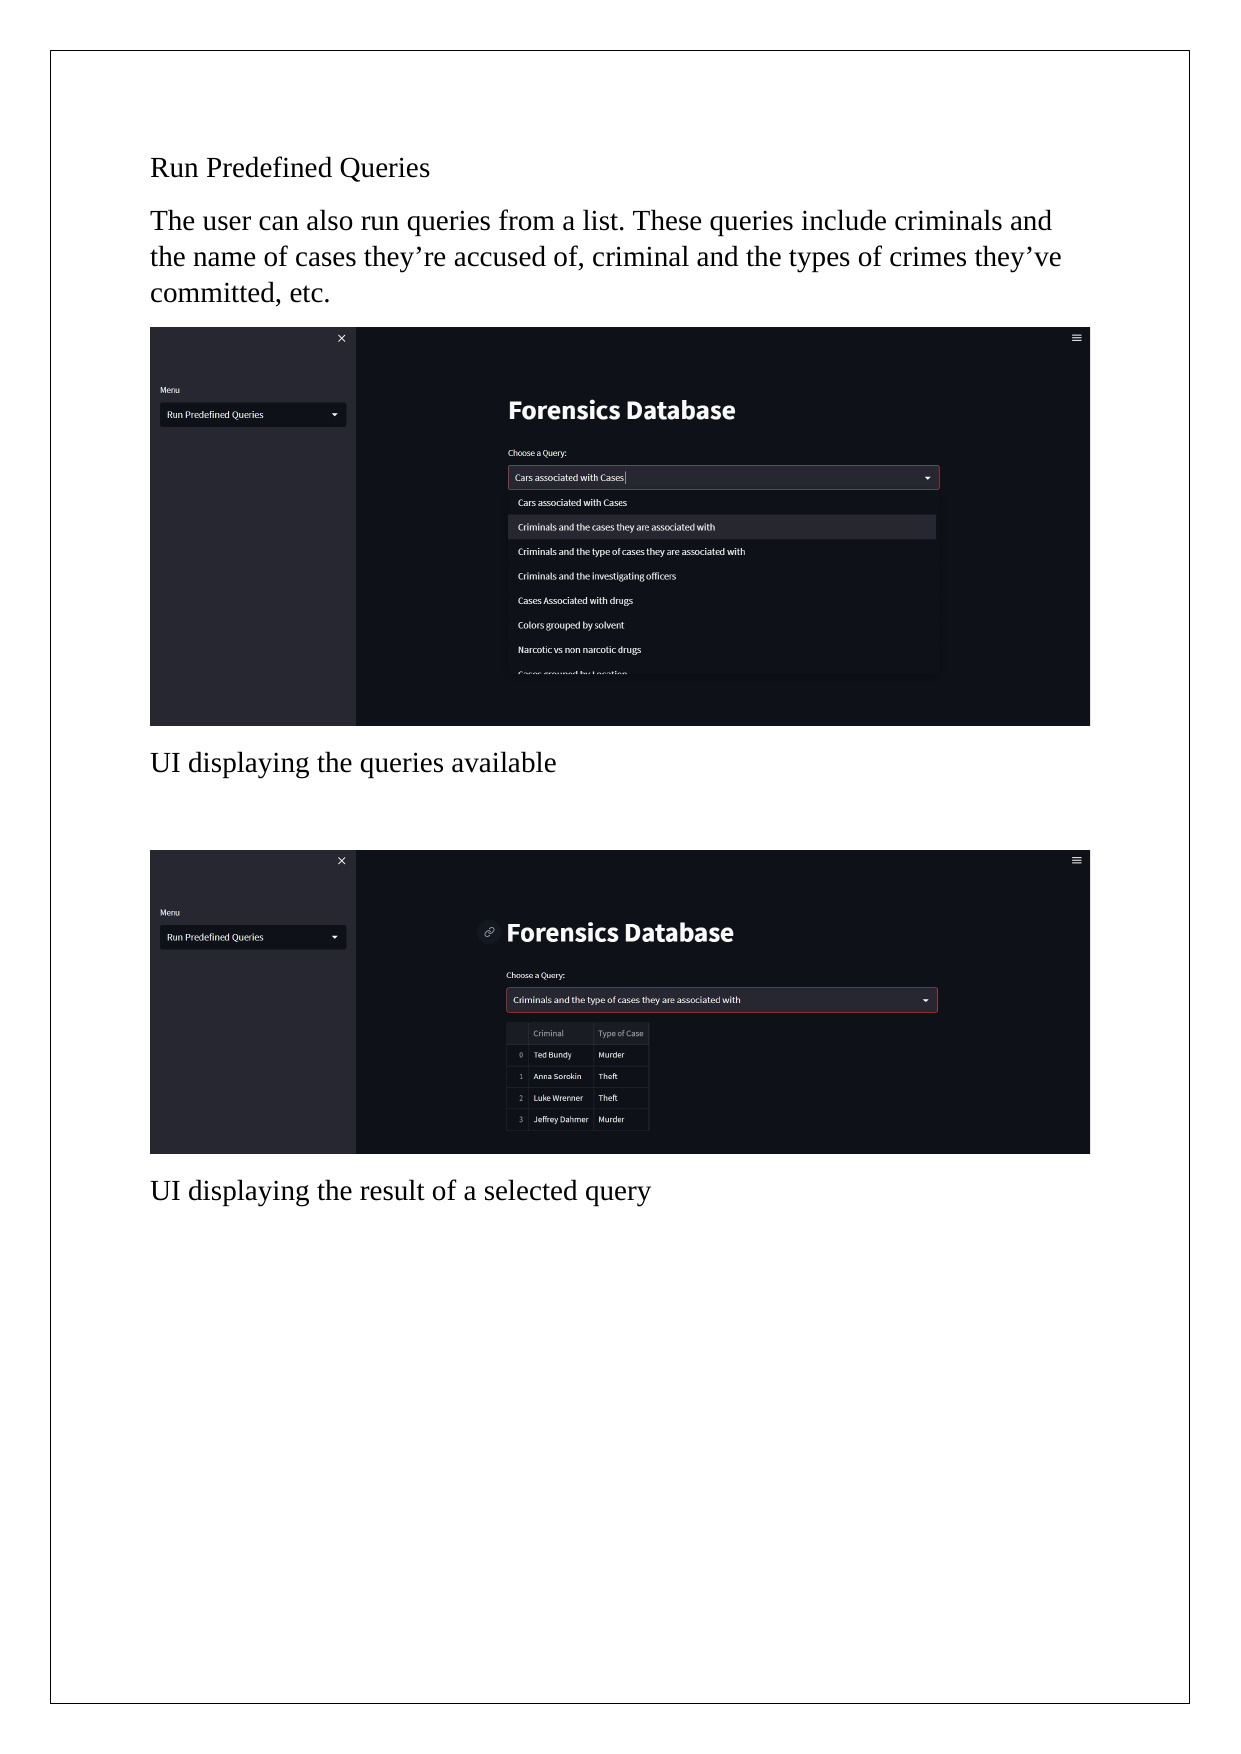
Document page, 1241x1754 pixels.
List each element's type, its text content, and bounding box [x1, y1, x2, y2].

text The user can also run queries from a list. These queries include criminals and the name of cases they’re accused of, criminal and the types of crimes they’ve committed, etc. [150, 203, 1090, 309]
picture [150, 327, 1091, 726]
text UI displaying the queries available [150, 745, 1090, 778]
text UI displaying the result of a selected query [150, 1173, 1090, 1206]
text Run Predefined Queries [150, 150, 1090, 183]
picture [150, 850, 1091, 1154]
